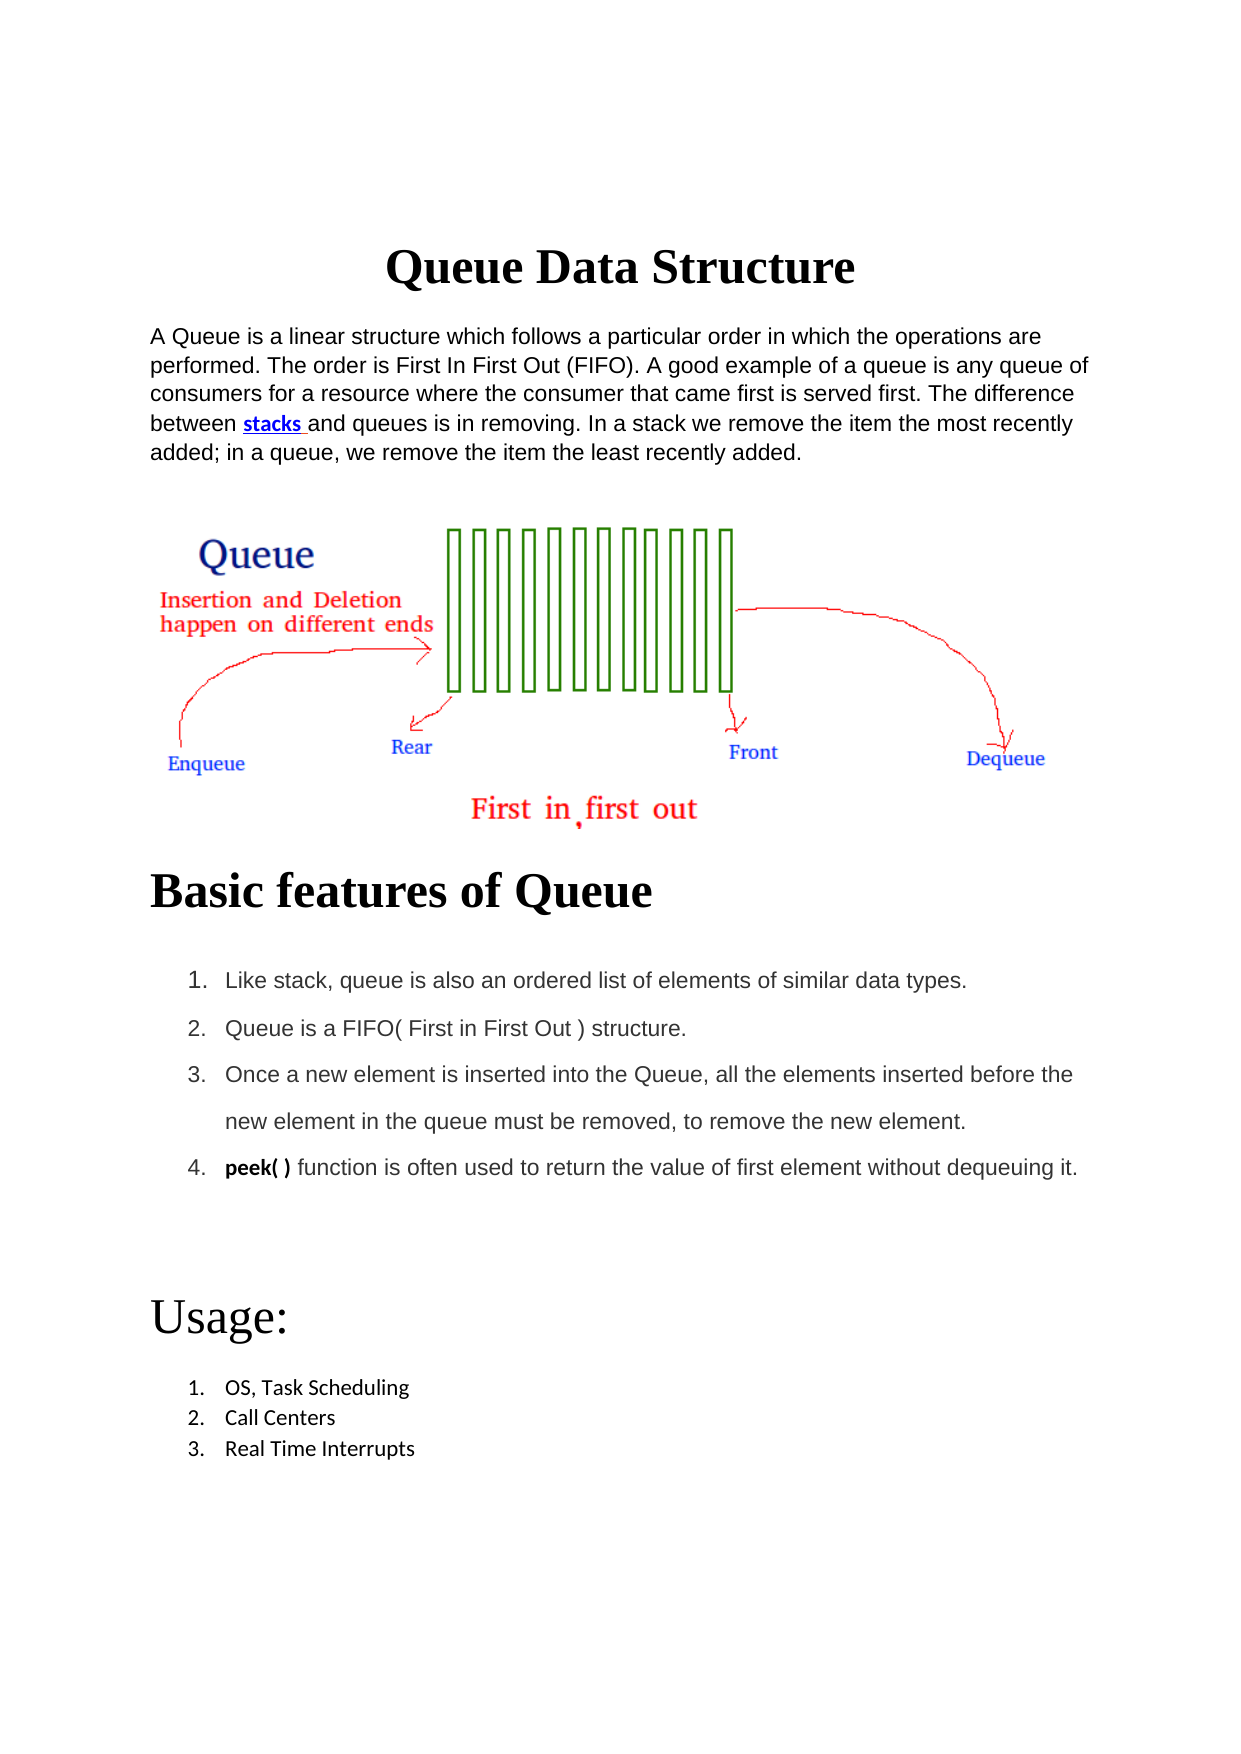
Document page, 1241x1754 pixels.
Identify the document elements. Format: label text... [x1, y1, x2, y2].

picture [150, 483, 1091, 829]
list Like stack, queue is also an ordered list of elements of similar data types. [187, 947, 1090, 994]
subtitle Queue Data Structure [150, 237, 1090, 294]
list OS, Task Scheduling [187, 1373, 1090, 1401]
list Call Centers [187, 1403, 1090, 1432]
list peek( ) function is often used to return the value of first element without dequeuing it. [187, 1134, 1090, 1181]
list Real Time Interrupts [187, 1434, 1090, 1462]
list Queue is a FIFO( First in First Out ) structure. [187, 994, 1090, 1041]
text A Queue is a linear structure which follows a particular order in which the operations are performed. The order is First In First Out (FIFO). A good example of a queue is any queue of consumers for a resource where the consumer that came first is served first. The difference between stacks and queues is in removing. In a stack we remove the item the most recently added; in a queue, we remove the item the least recently added. [150, 323, 1090, 465]
list Once a new element is inserted into the Queue, all the elements inserted before the new element in the queue must be removed, to remove the new element. [187, 1041, 1090, 1134]
subtitle Usage: [150, 1287, 1090, 1344]
subtitle Basic features of Queue [150, 860, 1090, 918]
